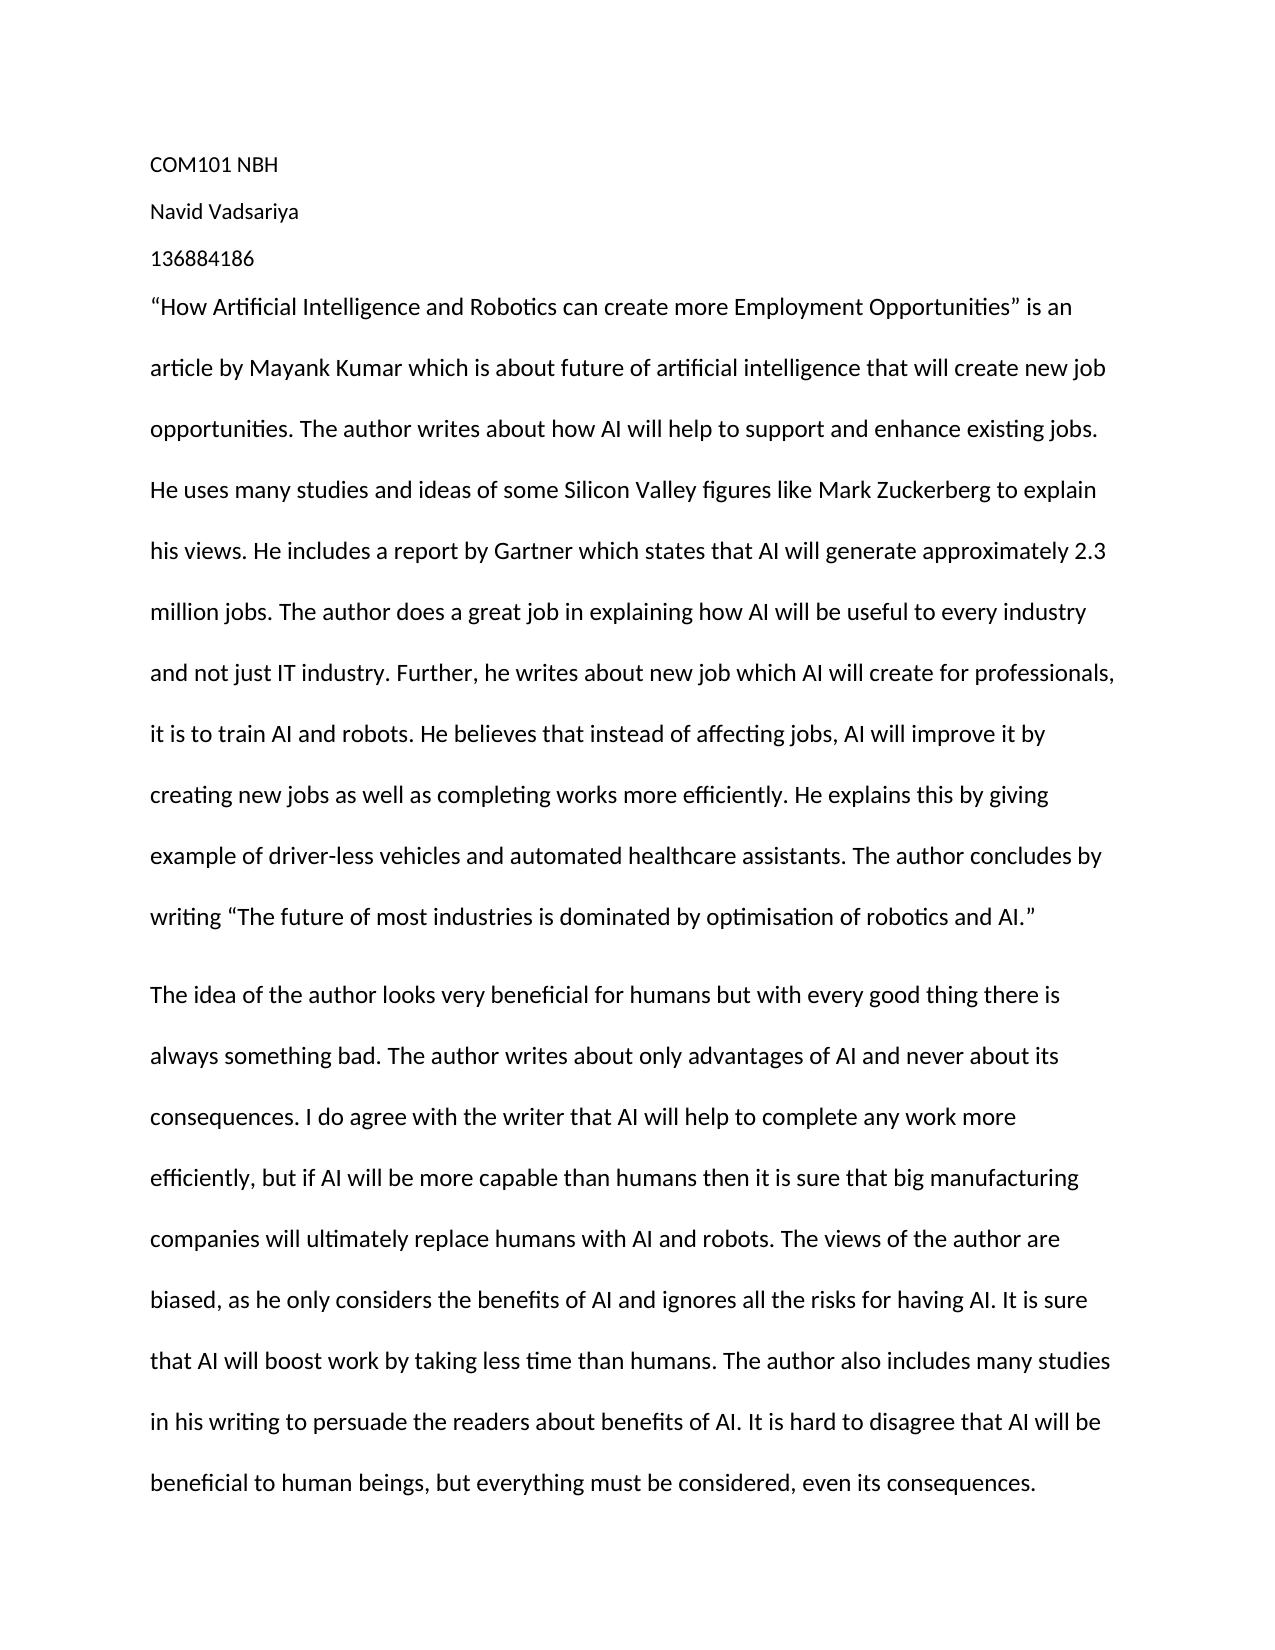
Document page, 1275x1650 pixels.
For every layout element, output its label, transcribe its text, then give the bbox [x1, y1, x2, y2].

text 136884186 [150, 244, 1125, 272]
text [150, 979, 1125, 1498]
text “How Artificial Intelligence and Robotics can create more Employment Opportunities” is an article by Mayank Kumar which is about future of artificial intelligence that will create new job opportunities. The author writes about how AI will help to support and enhance existing jobs. He uses many studies and ideas of some Silicon Valley figures like Mark Zuckerberg to explain his views. He includes a report by Gartner which states that AI will generate approximately 2.3 million jobs. The author does a great job in explaining how AI will be useful to every industry and not just IT industry. Further, he writes about new job which AI will create for professionals, it is to train AI and robots. He believes that instead of affecting jobs, AI will improve it by creating new jobs as well as completing works more efficiently. He explains this by giving example of driver-less vehicles and automated healthcare assistants. The author concludes by writing “The future of most industries is dominated by optimisation of robotics and AI.” [150, 291, 1125, 932]
text Navid Vadsariya [150, 197, 1125, 225]
text COM101 NBH [150, 150, 1125, 178]
